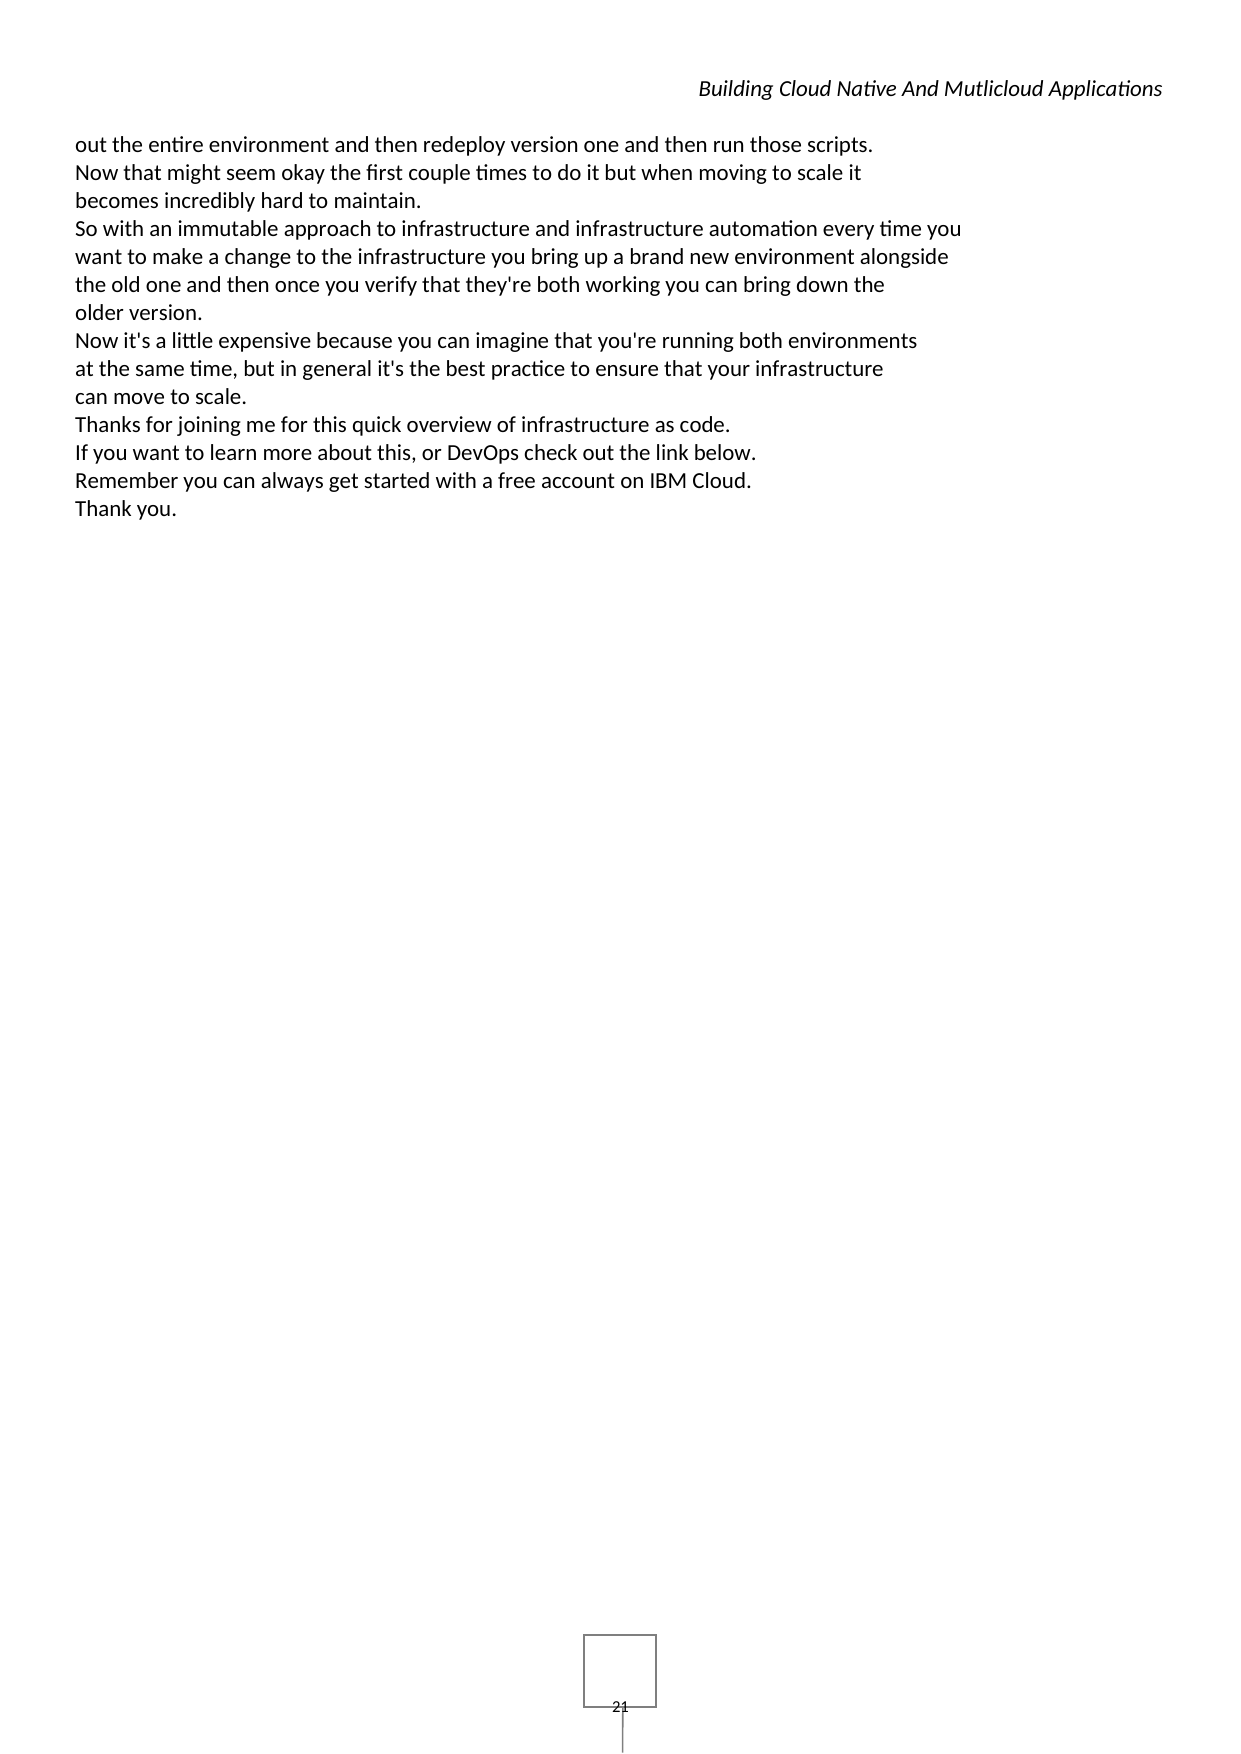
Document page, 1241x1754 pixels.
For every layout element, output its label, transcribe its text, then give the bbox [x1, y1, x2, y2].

text out the entire environment and then redeploy version one and then run those scripts. [75, 130, 1165, 158]
text Now it's a little expensive because you can imagine that you're running both environments [75, 326, 1165, 354]
text the old one and then once you verify that they're both working you can bring down the [75, 270, 1165, 298]
text at the same time, but in general it's the best practice to ensure that your infrastructure [75, 354, 1165, 382]
text older version. [75, 298, 1165, 326]
text can move to scale. [75, 382, 1165, 410]
text So with an immutable approach to infrastructure and infrastructure automation every time you [75, 214, 1165, 242]
text Now that might seem okay the first couple times to do it but when moving to scale it [75, 158, 1165, 186]
text If you want to learn more about this, or DevOps check out the link below. [75, 438, 1165, 466]
text Thanks for joining me for this quick overview of infrastructure as code. [75, 410, 1165, 438]
text Thank you. [75, 494, 1165, 522]
text want to make a change to the infrastructure you bring up a brand new environment alongside [75, 242, 1165, 270]
text becomes incredibly hard to maintain. [75, 186, 1165, 214]
text Remember you can always get started with a free account on IBM Cloud. [75, 466, 1165, 494]
